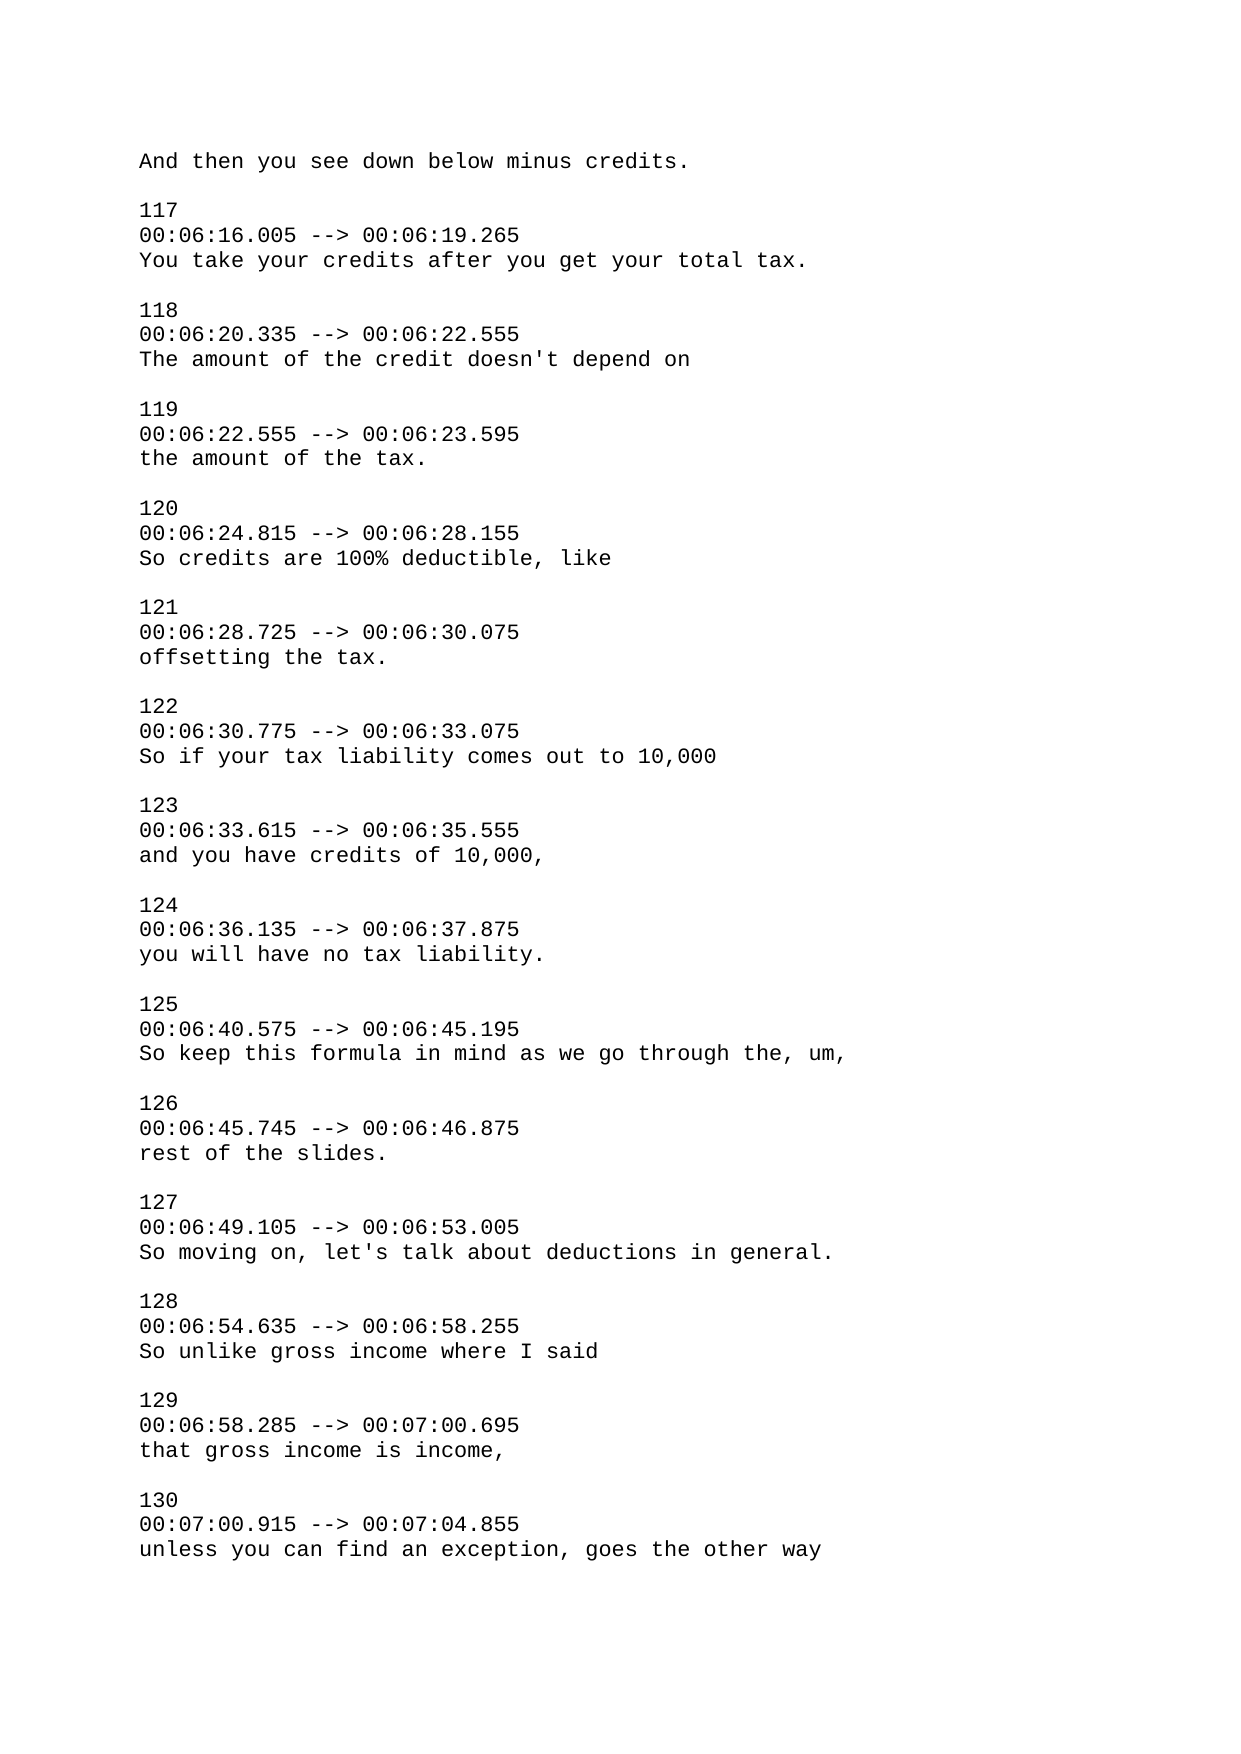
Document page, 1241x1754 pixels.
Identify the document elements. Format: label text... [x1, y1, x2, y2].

text 00:06:45.745 --> 00:06:46.875 [139, 1117, 1101, 1142]
text 00:07:00.915 --> 00:07:04.855 [139, 1513, 1101, 1538]
text 00:06:58.285 --> 00:07:00.695 [139, 1414, 1101, 1439]
text 123 [139, 794, 1101, 819]
text 118 [139, 299, 1101, 323]
text 124 [139, 894, 1101, 918]
text 00:06:30.775 --> 00:06:33.075 [139, 720, 1101, 745]
text 119 [139, 398, 1101, 423]
text 00:06:24.815 --> 00:06:28.155 [139, 522, 1101, 547]
text So keep this formula in mind as we go through the, um, [139, 1042, 1101, 1067]
text And then you see down below minus credits. [139, 150, 1101, 175]
text offsetting the tax. [139, 646, 1101, 671]
text 127 [139, 1191, 1101, 1216]
text 00:06:49.105 --> 00:06:53.005 [139, 1216, 1101, 1241]
text 00:06:36.135 --> 00:06:37.875 [139, 918, 1101, 943]
text The amount of the credit doesn't depend on [139, 348, 1101, 373]
text the amount of the tax. [139, 447, 1101, 472]
text you will have no tax liability. [139, 943, 1101, 968]
text 117 [139, 199, 1101, 224]
text that gross income is income, [139, 1439, 1101, 1464]
text 00:06:16.005 --> 00:06:19.265 [139, 224, 1101, 249]
text and you have credits of 10,000, [139, 844, 1101, 869]
text 00:06:40.575 --> 00:06:45.195 [139, 1018, 1101, 1042]
text 00:06:33.615 --> 00:06:35.555 [139, 819, 1101, 844]
text 00:06:54.635 --> 00:06:58.255 [139, 1315, 1101, 1340]
text rest of the slides. [139, 1142, 1101, 1166]
text 126 [139, 1092, 1101, 1117]
text 128 [139, 1290, 1101, 1315]
text 130 [139, 1489, 1101, 1513]
text 122 [139, 695, 1101, 720]
text 120 [139, 497, 1101, 522]
text So unlike gross income where I said [139, 1340, 1101, 1365]
text 00:06:28.725 --> 00:06:30.075 [139, 621, 1101, 646]
text unless you can find an exception, goes the other way [139, 1538, 1101, 1563]
text 129 [139, 1389, 1101, 1414]
text You take your credits after you get your total tax. [139, 249, 1101, 274]
text So moving on, let's talk about deductions in general. [139, 1241, 1101, 1266]
text So credits are 100% deductible, like [139, 547, 1101, 571]
text 125 [139, 993, 1101, 1018]
text 121 [139, 596, 1101, 621]
text 00:06:20.335 --> 00:06:22.555 [139, 323, 1101, 348]
text So if your tax liability comes out to 10,000 [139, 745, 1101, 770]
text 00:06:22.555 --> 00:06:23.595 [139, 423, 1101, 447]
